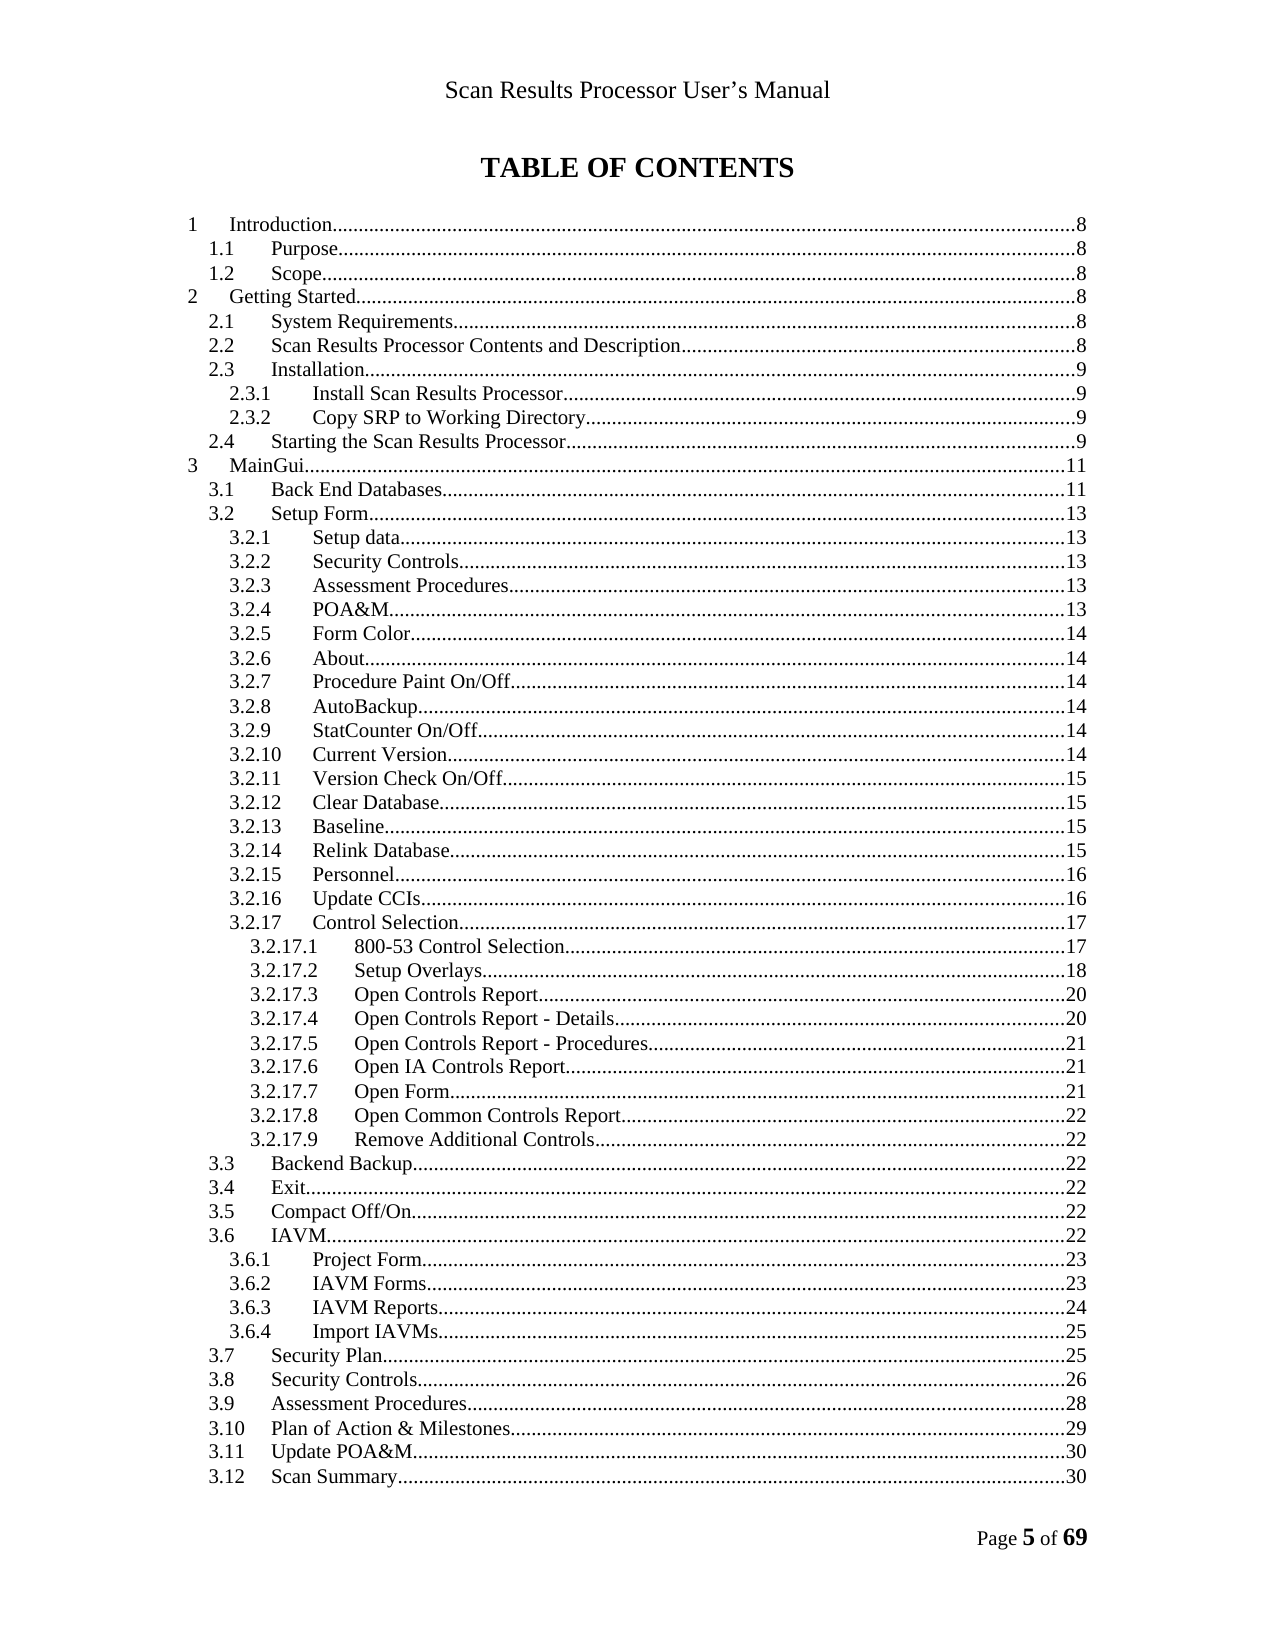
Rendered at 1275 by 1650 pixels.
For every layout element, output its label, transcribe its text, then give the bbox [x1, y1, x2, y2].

text 3.3 Backend Backup 22 [208, 1151, 1087, 1175]
text 3.2.3 Assessment Procedures 13 [229, 573, 1087, 597]
text 3.2.17.7 Open Form 21 [250, 1078, 1087, 1103]
text 3.6.2 IAVM Forms 23 [229, 1271, 1087, 1295]
text 3.2.12 Clear Database 15 [229, 790, 1087, 814]
text 2 Getting Started 8 [187, 284, 1087, 308]
text 3.2.2 Security Controls 13 [229, 549, 1087, 573]
text 3.7 Security Plan 25 [208, 1343, 1087, 1367]
text 2.3.1 Install Scan Results Processor 9 [229, 381, 1087, 405]
text 3.2.17.1 800-53 Control Selection 17 [250, 934, 1087, 958]
text 3.2.17.8 Open Common Controls Report 22 [250, 1103, 1087, 1127]
text 2.4 Starting the Scan Results Processor 9 [208, 429, 1087, 453]
text 3.2.17 Control Selection 17 [229, 910, 1087, 934]
text 3.6.4 Import IAVMs 25 [229, 1319, 1087, 1343]
text 3.2.6 About 14 [229, 645, 1087, 669]
text 1.1 Purpose 8 [208, 236, 1087, 260]
text 3.2.5 Form Color 14 [229, 621, 1087, 645]
text 3.2.8 AutoBackup 14 [229, 693, 1087, 718]
text 2.3.2 Copy SRP to Working Directory 9 [229, 405, 1087, 429]
text 3.2.16 Update CCIs 16 [229, 886, 1087, 910]
text 3.6.3 IAVM Reports 24 [229, 1295, 1087, 1319]
text 3.2.4 POA&M 13 [229, 597, 1087, 621]
text TABLE OF CONTENTS [187, 150, 1087, 183]
text 3.10 Plan of Action & Milestones 29 [208, 1415, 1087, 1439]
text 3.1 Back End Databases 11 [208, 477, 1087, 501]
text 3.2.17.6 Open IA Controls Report 21 [250, 1054, 1087, 1078]
text 3.2.17.5 Open Controls Report - Procedures 21 [250, 1030, 1087, 1054]
text 3.5 Compact Off/On 22 [208, 1199, 1087, 1223]
text 2.1 System Requirements 8 [208, 308, 1087, 333]
text 3.2.17.2 Setup Overlays 18 [250, 958, 1087, 982]
text 2.3 Installation 9 [208, 357, 1087, 381]
text 3.6.1 Project Form 23 [229, 1247, 1087, 1271]
text 3.11 Update POA&M 30 [208, 1439, 1087, 1463]
text 3.2.15 Personnel 16 [229, 862, 1087, 886]
text 3.2.9 StatCounter On/Off 14 [229, 718, 1087, 742]
text 3.2.17.3 Open Controls Report 20 [250, 982, 1087, 1006]
text 3.2 Setup Form 13 [208, 501, 1087, 525]
text 3.4 Exit 22 [208, 1175, 1087, 1199]
text 3.6 IAVM 22 [208, 1223, 1087, 1247]
text 3.2.10 Current Version 14 [229, 742, 1087, 766]
text 3 MainGui 11 [187, 453, 1087, 477]
text 2.2 Scan Results Processor Contents and Description 8 [208, 333, 1087, 357]
text 3.2.7 Procedure Paint On/Off 14 [229, 669, 1087, 693]
text 3.2.11 Version Check On/Off 15 [229, 766, 1087, 790]
text 3.8 Security Controls 26 [208, 1367, 1087, 1391]
text 3.12 Scan Summary 30 [208, 1463, 1087, 1488]
text 3.2.13 Baseline 15 [229, 814, 1087, 838]
text 3.2.17.9 Remove Additional Controls 22 [250, 1127, 1087, 1151]
text 3.9 Assessment Procedures 28 [208, 1391, 1087, 1415]
text 3.2.1 Setup data 13 [229, 525, 1087, 549]
text 1.2 Scope 8 [208, 260, 1087, 284]
text 1 Introduction 8 [187, 212, 1087, 236]
text 3.2.14 Relink Database 15 [229, 838, 1087, 862]
text 3.2.17.4 Open Controls Report - Details 20 [250, 1006, 1087, 1030]
